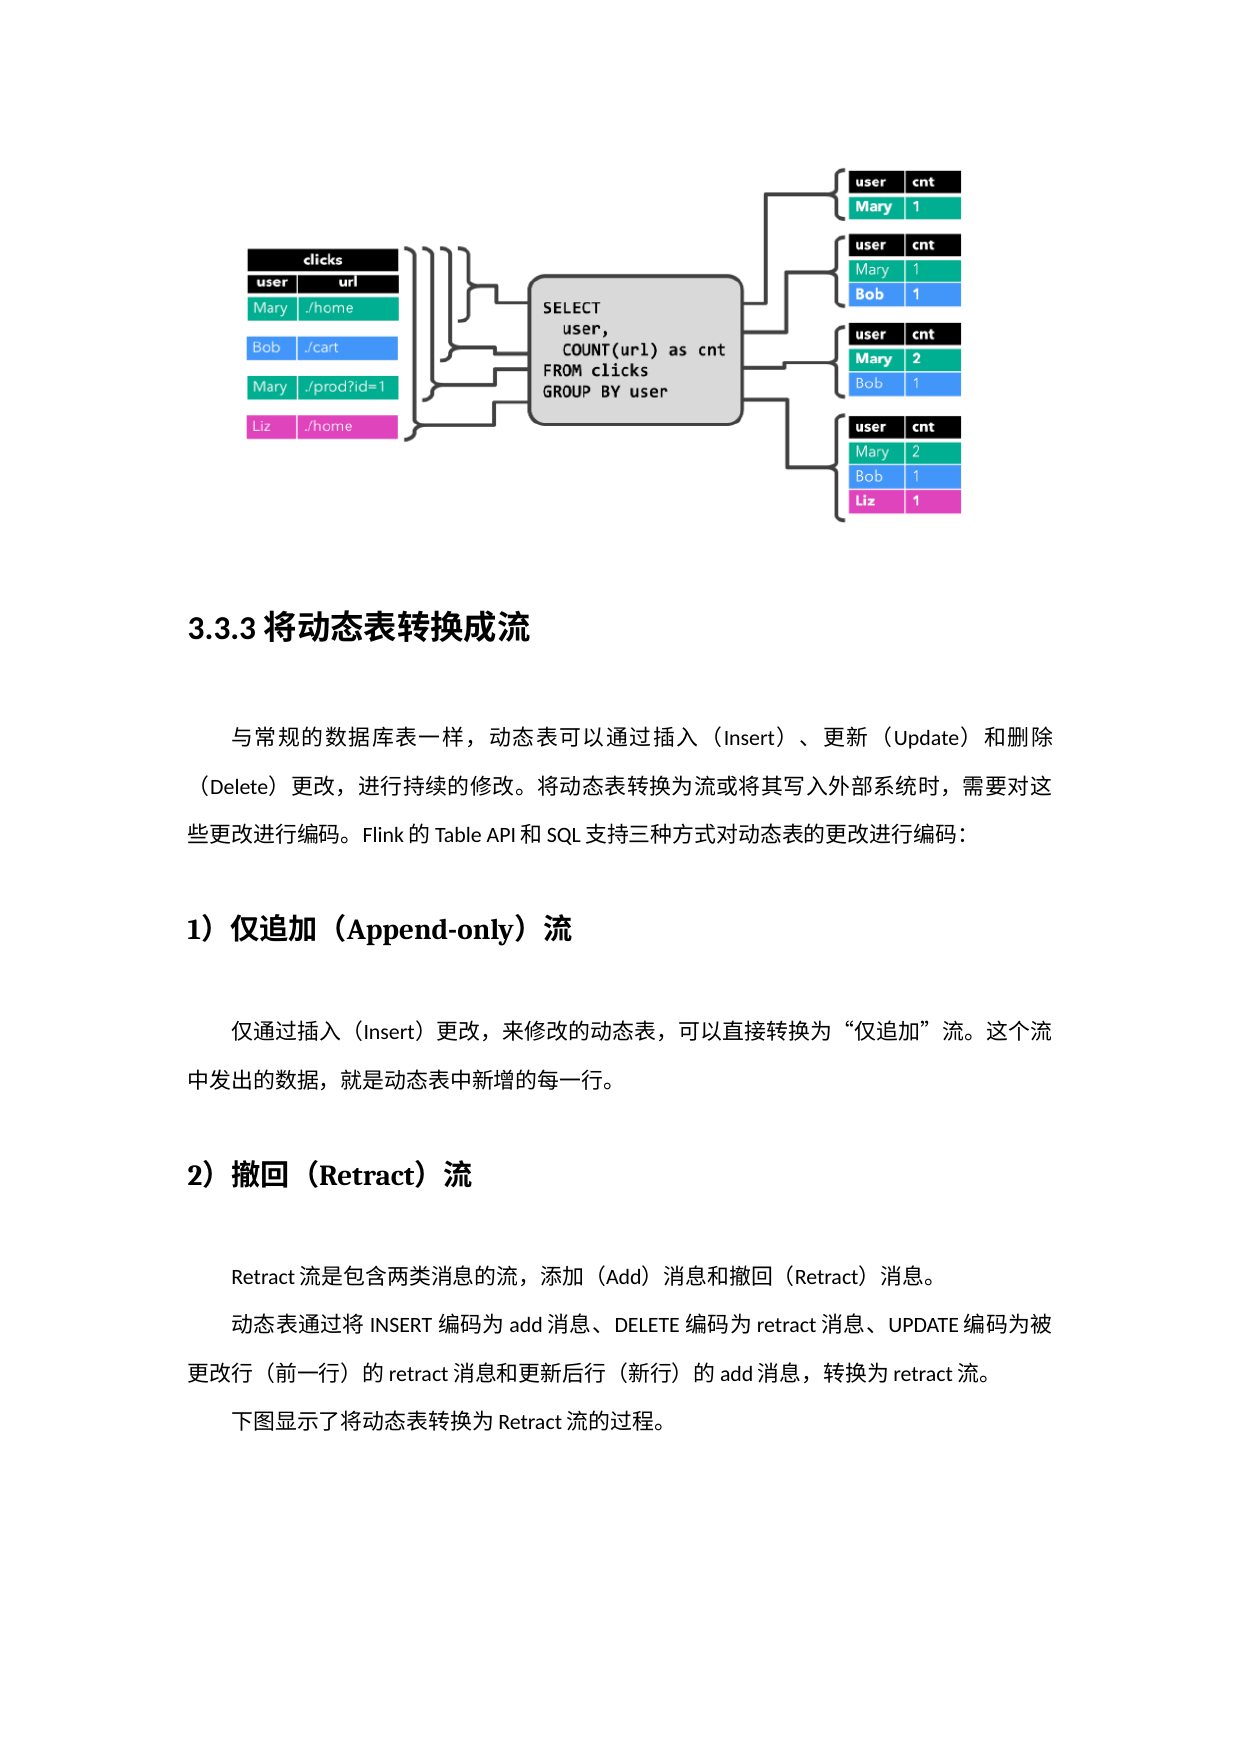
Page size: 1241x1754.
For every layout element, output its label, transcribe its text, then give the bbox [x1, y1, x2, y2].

text Retract流是包含两类消息的流，添加（Add）消息和撤回（Retract）消息。 [187, 1258, 1053, 1291]
subtitle 1）仅追加（Append-only）流 [187, 894, 1053, 959]
text 动态表通过将INSERT 编码为add消息、DELETE 编码为retract消息、UPDATE编码为被更改行（前一行）的retract消息和更新后行（新行）的add消息，转换为retract流。 [187, 1307, 1053, 1388]
subtitle 2）撤回（Retract）流 [187, 1140, 1053, 1205]
text 与常规的数据库表一样，动态表可以通过插入（Insert）、更新（Update）和删除（Delete）更改，进行持续的修改。将动态表转换为流或将其写入外部系统时，需要对这些更改进行编码。Flink的Table API和SQL支持三种方式对动态表的更改进行编码： [187, 719, 1053, 849]
text 下图显示了将动态表转换为Retract流的过程。 [187, 1404, 1053, 1436]
subtitle 3.3.3 将动态表转换成流 [187, 592, 1053, 657]
picture [231, 162, 976, 524]
text 仅通过插入（Insert）更改，来修改的动态表，可以直接转换为“仅追加”流。这个流中发出的数据，就是动态表中新增的每一行。 [187, 1013, 1053, 1095]
